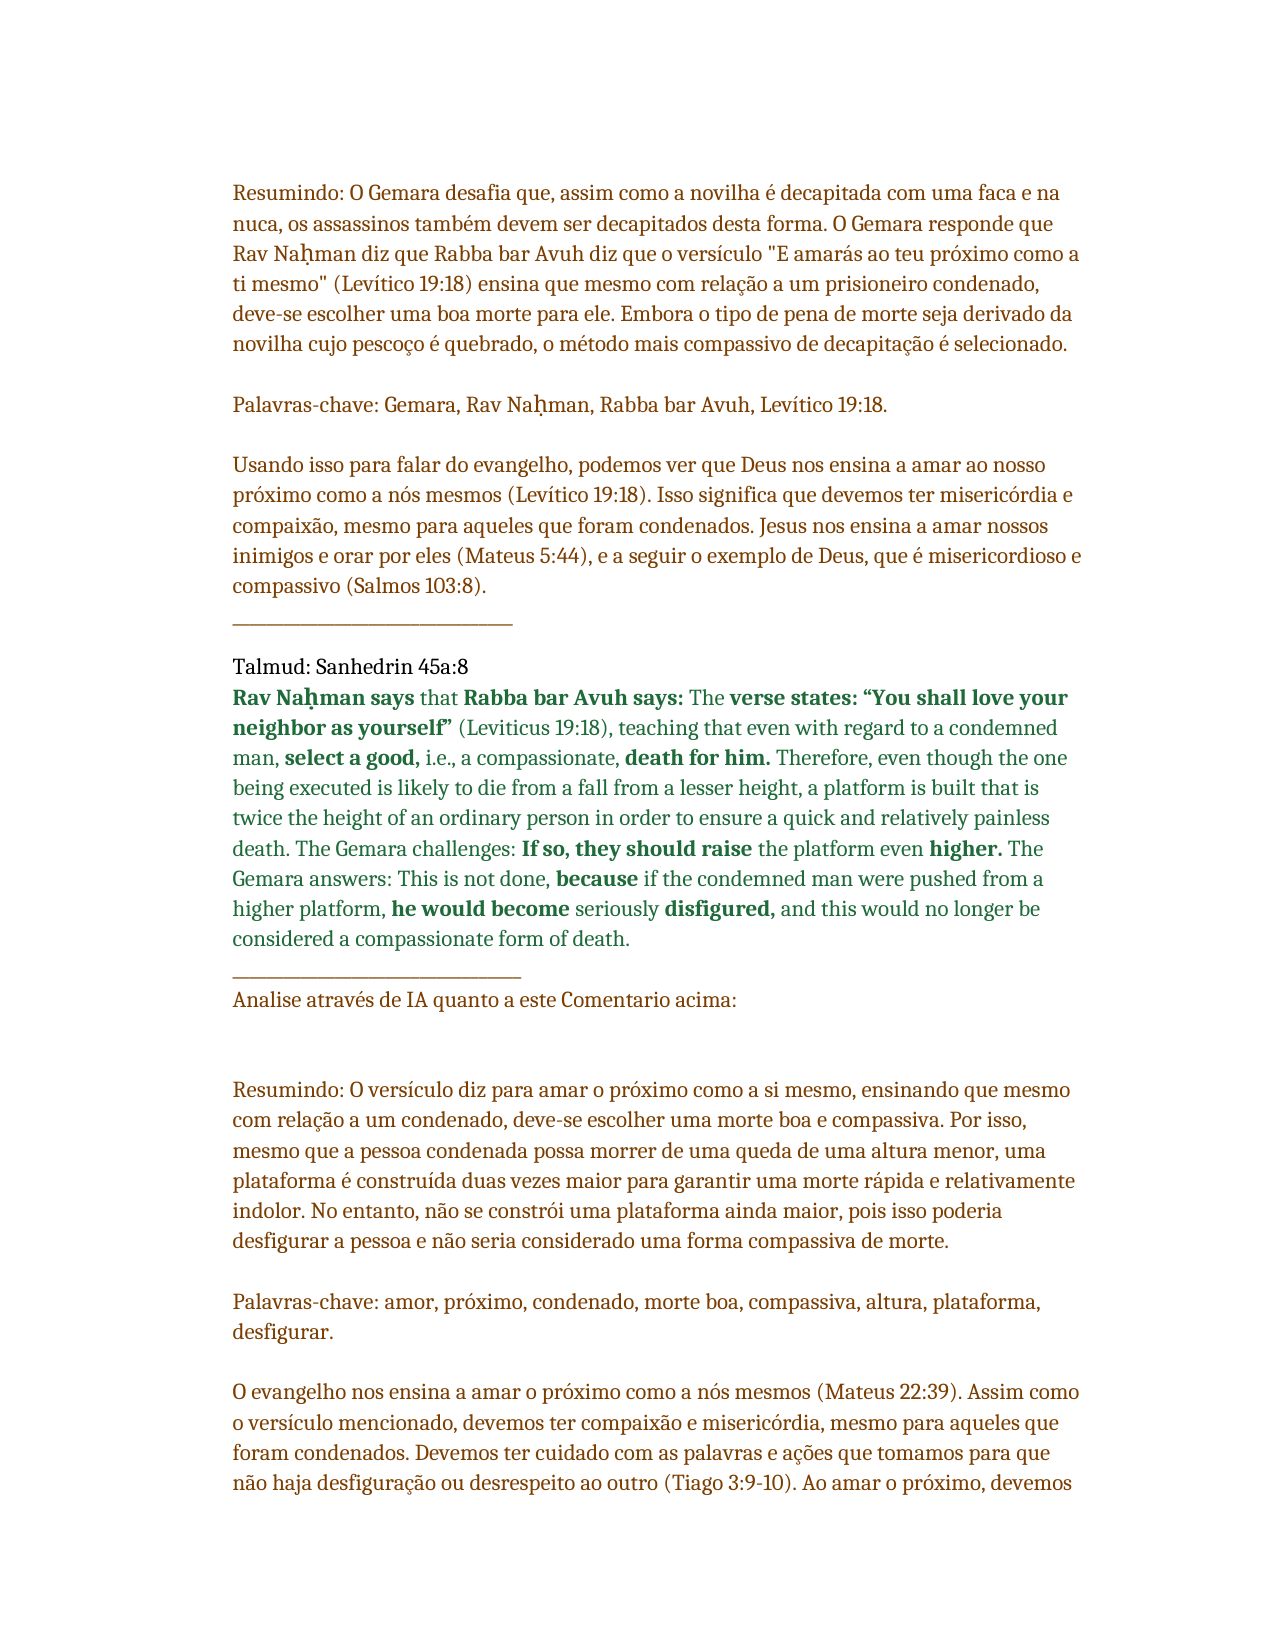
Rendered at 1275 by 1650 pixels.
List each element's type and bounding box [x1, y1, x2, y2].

text [232, 654, 1087, 1496]
text [232, 150, 1087, 629]
